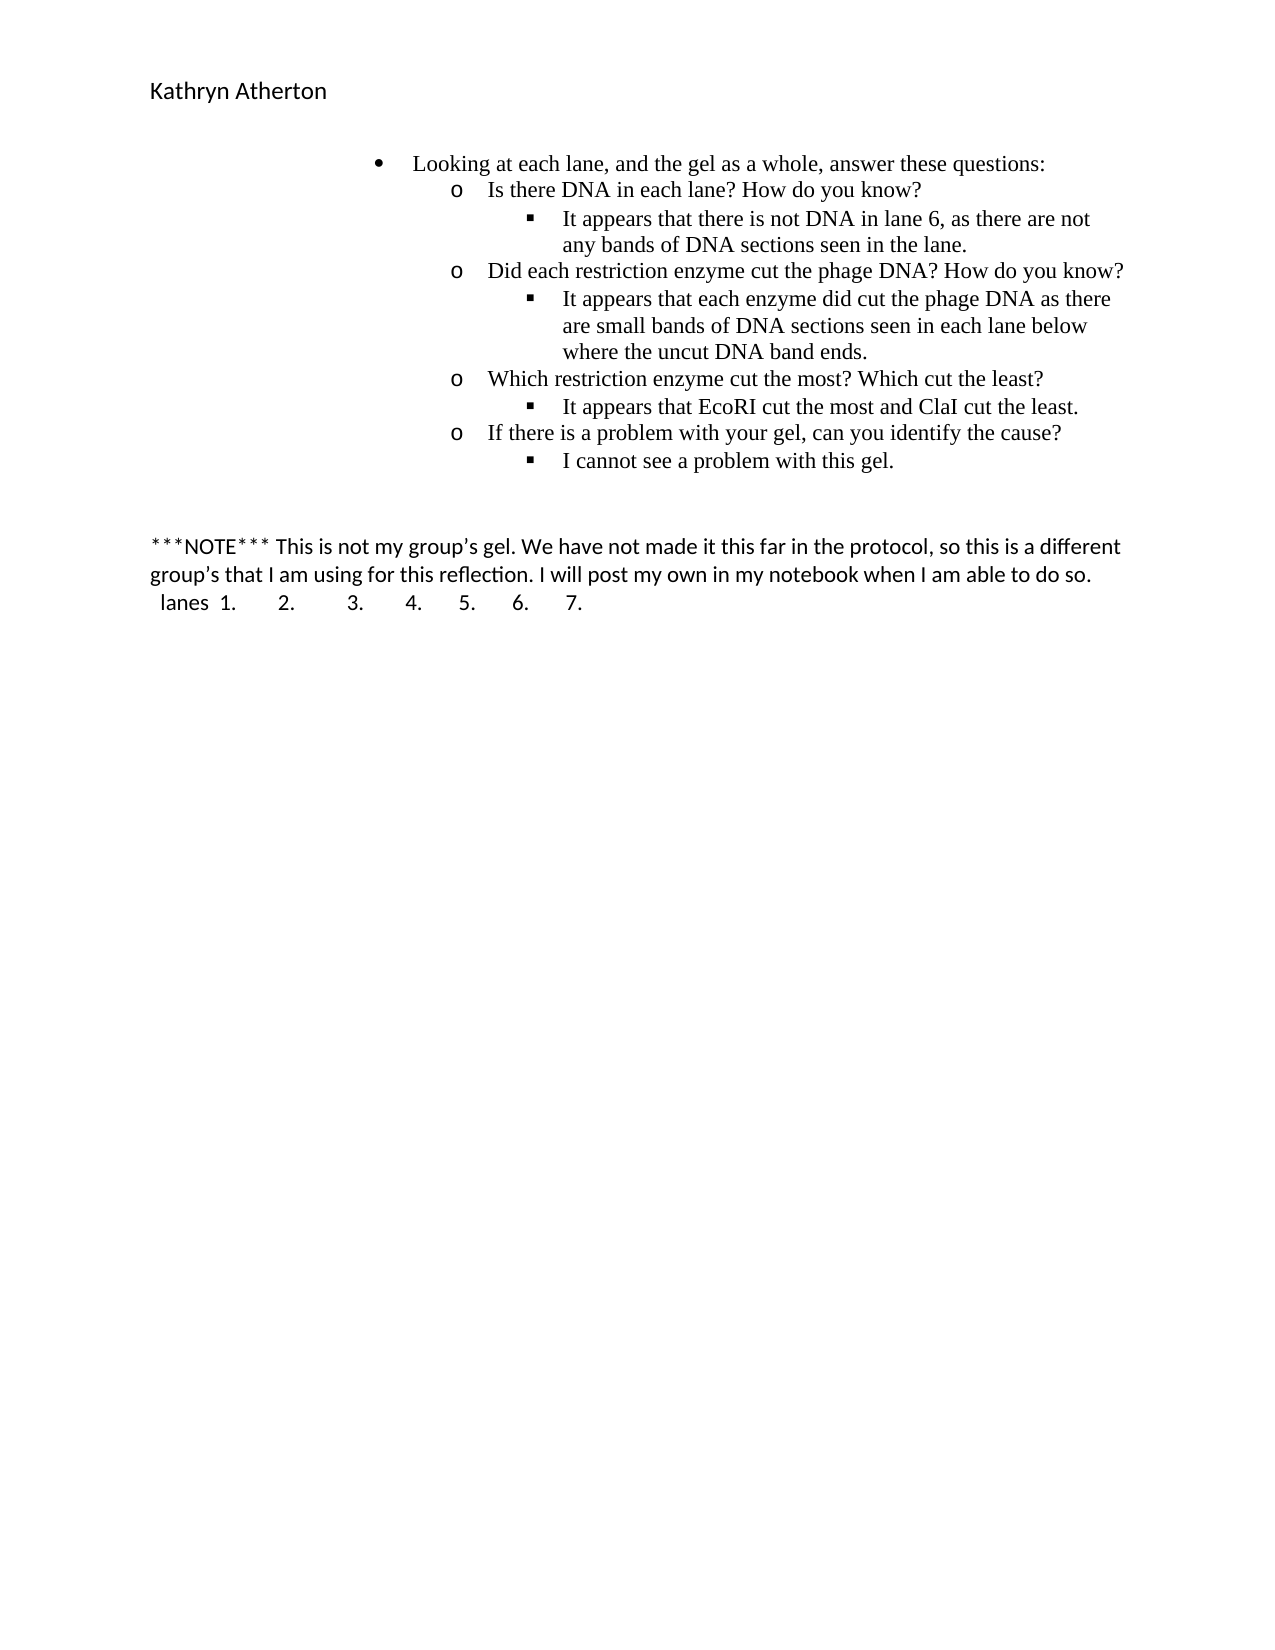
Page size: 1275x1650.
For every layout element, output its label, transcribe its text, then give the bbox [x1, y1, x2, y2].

text lanes 1. 2. 3. 4. 5. 6. 7. [150, 588, 1125, 616]
list Looking at each lane, and the gel as a whole, answer these questions: [375, 150, 1125, 176]
list I cannot see a problem with this gel. [525, 447, 1125, 474]
list Which restriction enzyme cut the most? Which cut the least? [450, 364, 1125, 393]
list It appears that there is not DNA in lane 6, as there are not any bands of DNA sections seen in the lane. [525, 204, 1125, 257]
list It appears that each enzyme did cut the phage DNA as there are small bands of DNA sections seen in each lane below where the uncut DNA band ends. [525, 286, 1125, 364]
list Did each restriction enzyme cut the phage DNA? How do you know? [450, 257, 1125, 286]
list If there is a problem with your gel, can you identify the cause? [450, 419, 1125, 447]
list It appears that EcoRI cut the most and ClaI cut the least. [525, 393, 1125, 419]
list Is there DNA in each lane? How do you know? [450, 176, 1125, 204]
text ***NOTE*** This is not my group’s gel. We have not made it this far in the protocol, so this is a different group’s that I am using for this reflection. I will post my own in my notebook when I am able to do so. [150, 532, 1125, 588]
